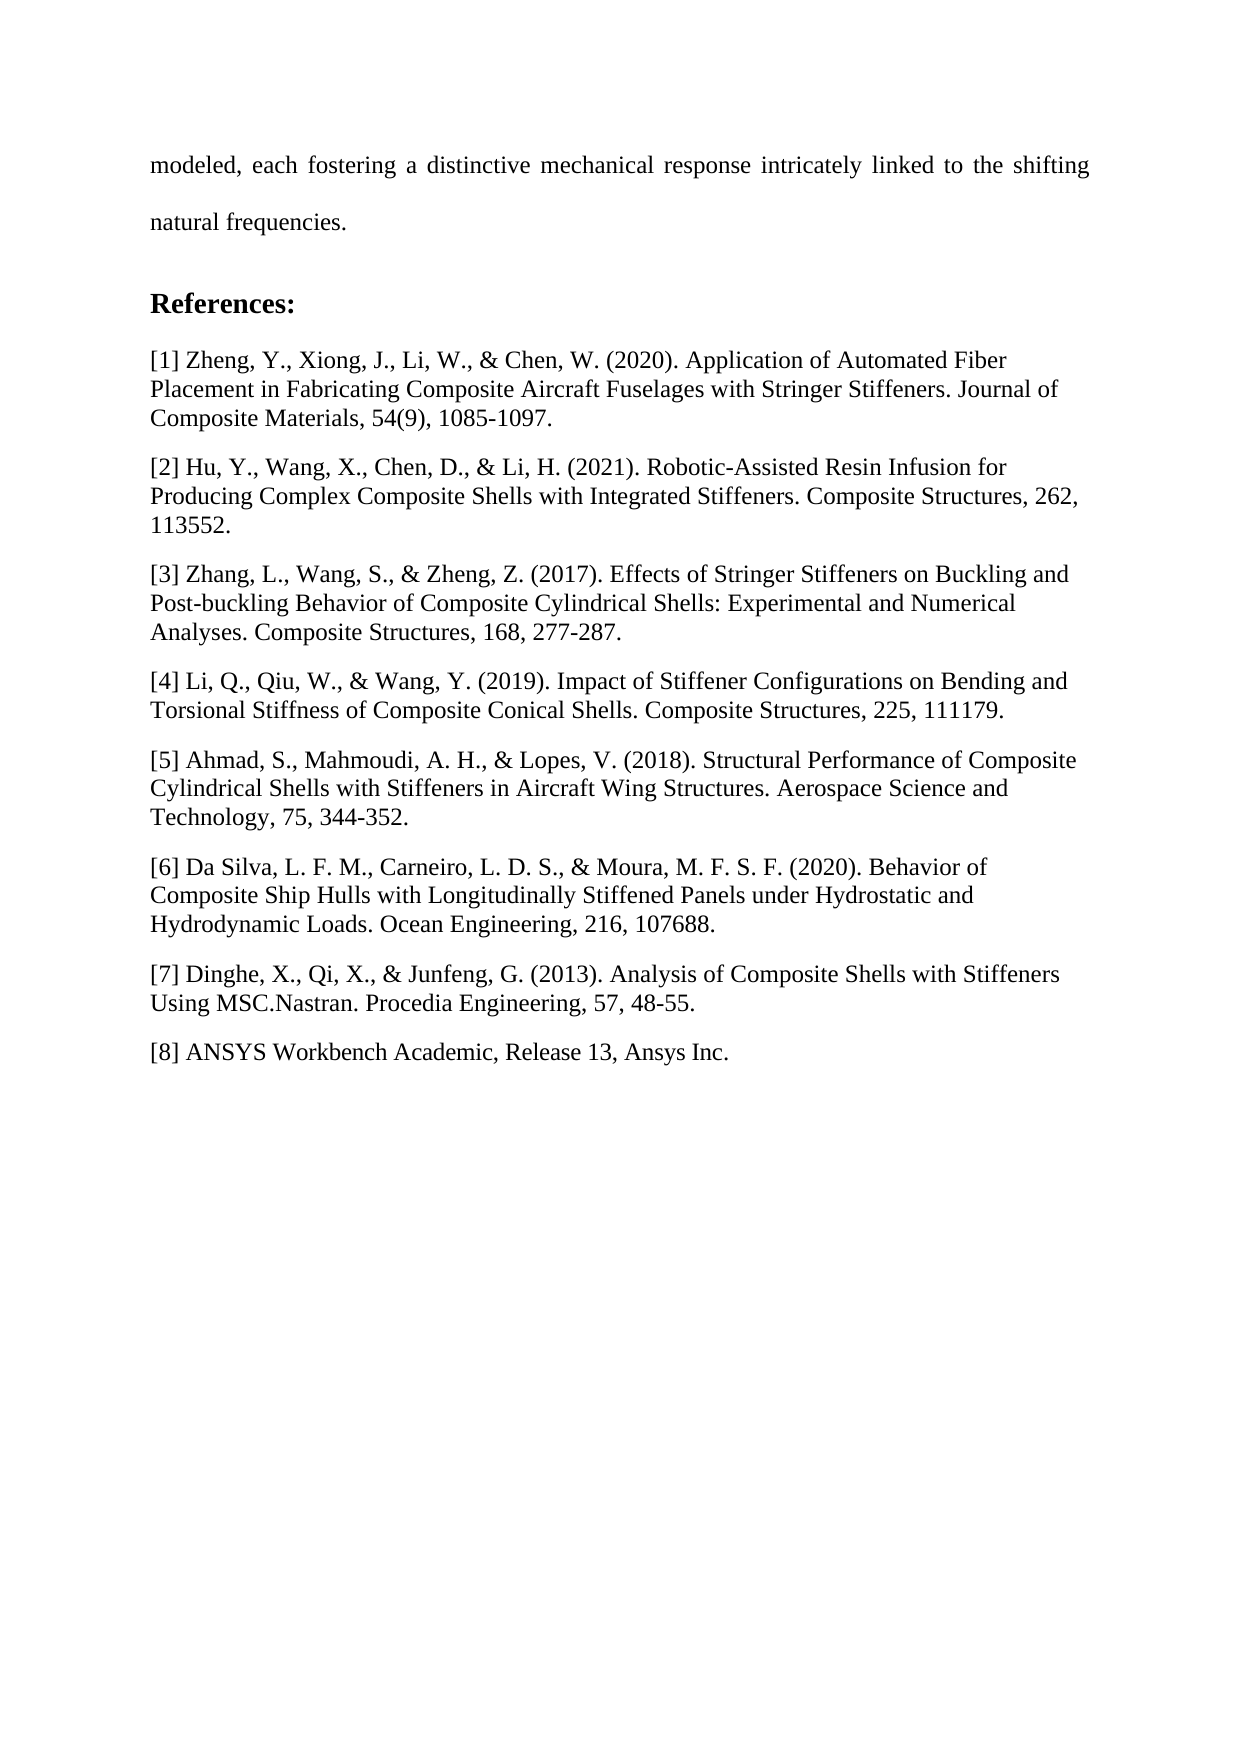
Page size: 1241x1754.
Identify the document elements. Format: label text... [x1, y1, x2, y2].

text [6] Da Silva, L. F. M., Carneiro, L. D. S., & Moura, M. F. S. F. (2020). Behavior of Composite Ship Hulls with Longitudinally Stiffened Panels under Hydrostatic and Hydrodynamic Loads. Ocean Engineering, 216, 107688. [150, 852, 1090, 938]
text [8] ANSYS Workbench Academic, Release 13, Ansys Inc. [150, 1037, 1090, 1066]
text [7] Dinghe, X., Qi, X., & Junfeng, G. (2013). Analysis of Composite Shells with Stiffeners Using MSC.Nastran. Procedia Engineering, 57, 48-55. [150, 959, 1090, 1016]
text [5] Ahmad, S., Mahmoudi, A. H., & Lopes, V. (2018). Structural Performance of Composite Cylindrical Shells with Stiffeners in Aircraft Wing Structures. Aerospace Science and Technology, 75, 344-352. [150, 745, 1090, 831]
text [2] Hu, Y., Wang, X., Chen, D., & Li, H. (2021). Robotic-Assisted Resin Infusion for Producing Complex Composite Shells with Integrated Stiffeners. Composite Structures, 262, 113552. [150, 452, 1090, 538]
text [4] Li, Q., Qiu, W., & Wang, Y. (2019). Impact of Stiffener Configurations on Bending and Torsional Stiffness of Composite Conical Shells. Composite Structures, 225, 111179. [150, 666, 1090, 724]
text [3] Zhang, L., Wang, S., & Zheng, Z. (2017). Effects of Stringer Stiffeners on Buckling and Post-buckling Behavior of Composite Cylindrical Shells: Experimental and Numerical Analyses. Composite Structures, 168, 277-287. [150, 559, 1090, 646]
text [150, 150, 1090, 236]
text [1] Zheng, Y., Xiong, J., Li, W., & Chen, W. (2020). Application of Automated Fiber Placement in Fabricating Composite Aircraft Fuselages with Stringer Stiffeners. Journal of Composite Materials, 54(9), 1085-1097. [150, 345, 1090, 431]
text References: [150, 286, 1090, 319]
